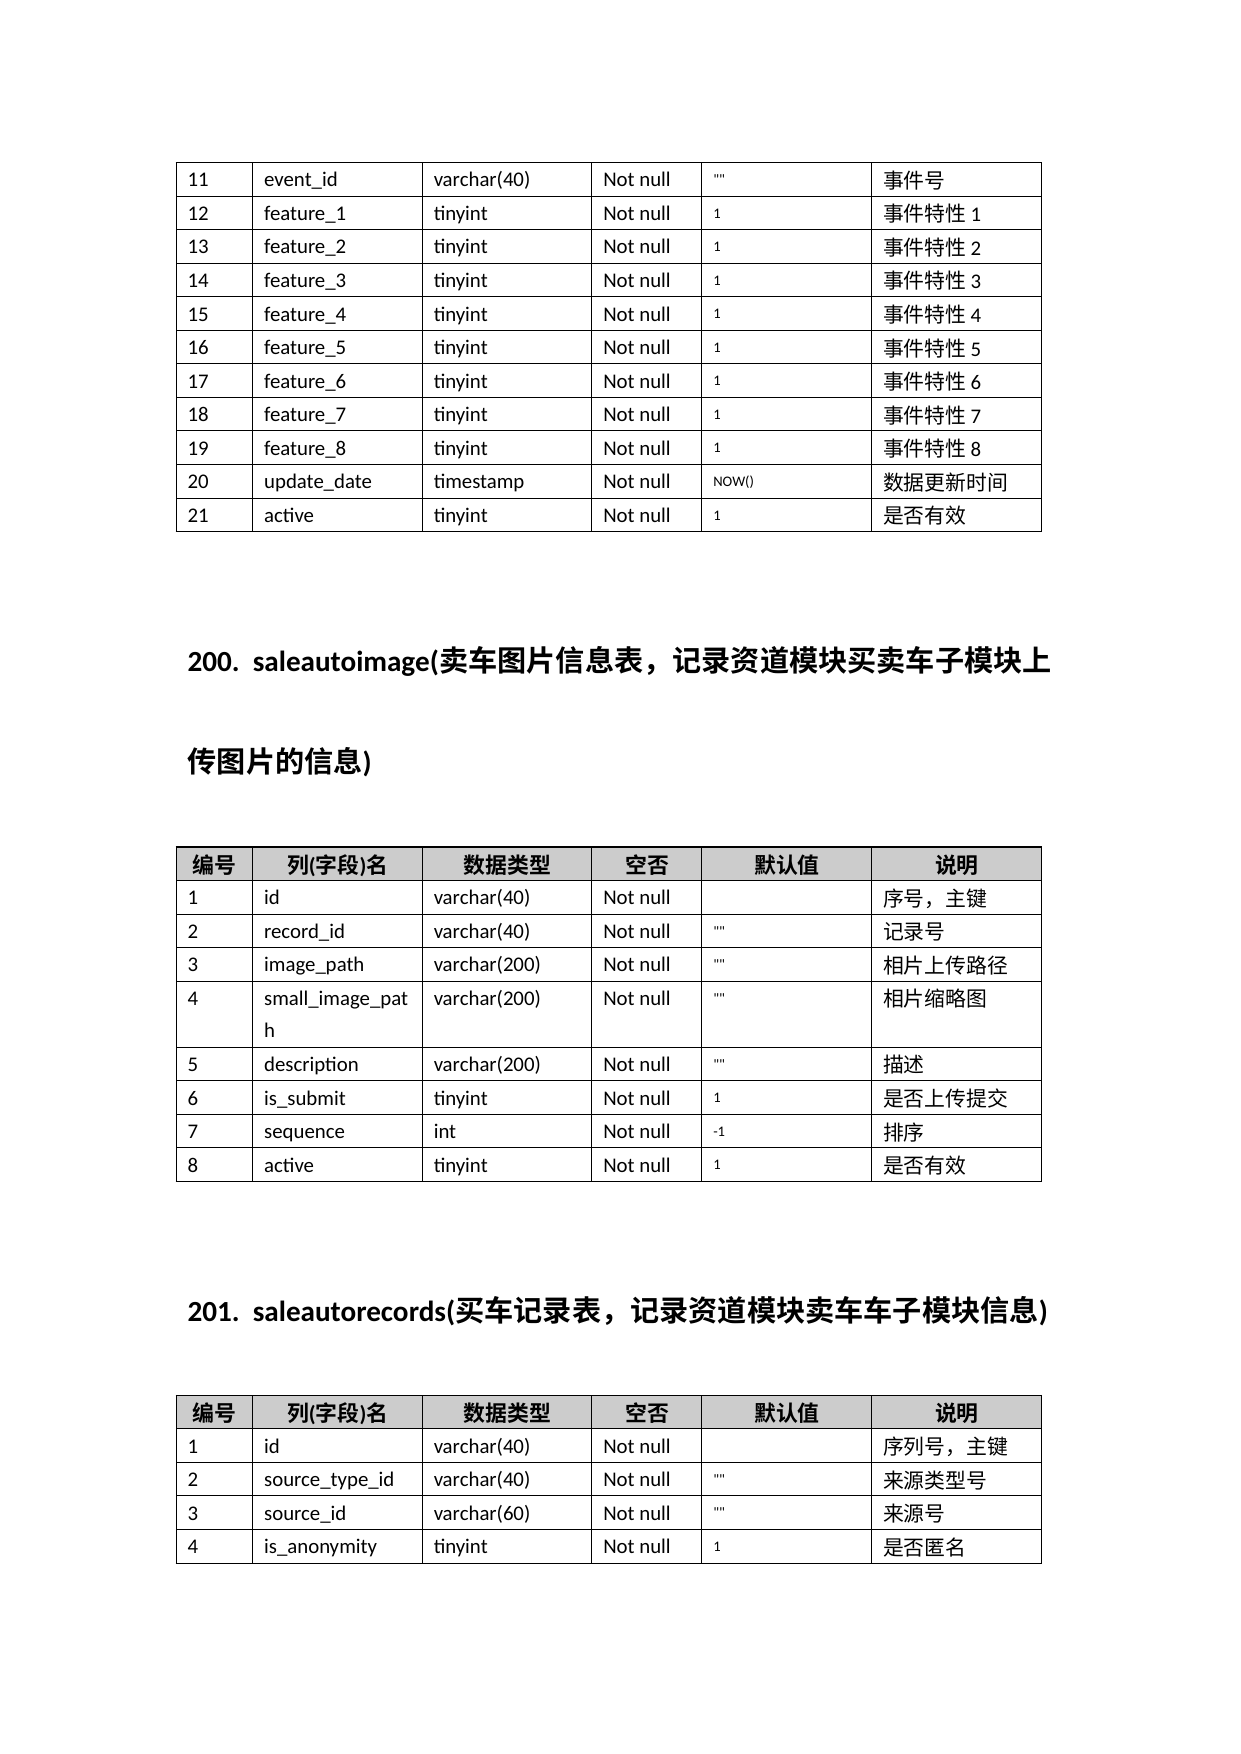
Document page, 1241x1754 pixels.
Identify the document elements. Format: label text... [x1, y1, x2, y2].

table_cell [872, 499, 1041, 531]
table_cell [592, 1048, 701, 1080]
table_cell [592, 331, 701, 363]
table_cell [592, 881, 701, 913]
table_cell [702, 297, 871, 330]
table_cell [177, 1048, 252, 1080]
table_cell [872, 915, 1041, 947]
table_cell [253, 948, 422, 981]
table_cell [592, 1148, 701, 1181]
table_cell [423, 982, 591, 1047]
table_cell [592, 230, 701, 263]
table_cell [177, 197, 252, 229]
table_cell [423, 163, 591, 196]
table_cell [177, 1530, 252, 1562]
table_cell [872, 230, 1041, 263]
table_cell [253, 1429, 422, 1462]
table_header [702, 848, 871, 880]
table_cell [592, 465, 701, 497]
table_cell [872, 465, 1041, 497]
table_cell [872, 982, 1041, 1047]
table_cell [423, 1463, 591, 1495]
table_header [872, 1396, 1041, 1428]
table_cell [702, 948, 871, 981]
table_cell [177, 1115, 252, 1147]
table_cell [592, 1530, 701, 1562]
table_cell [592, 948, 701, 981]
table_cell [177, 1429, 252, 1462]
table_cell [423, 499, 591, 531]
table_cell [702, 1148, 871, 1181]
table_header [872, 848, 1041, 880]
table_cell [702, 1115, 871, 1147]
subtitle 201. saleautorecords(买车记录表，记录资道模块卖车车子模块信息) [187, 1276, 1053, 1341]
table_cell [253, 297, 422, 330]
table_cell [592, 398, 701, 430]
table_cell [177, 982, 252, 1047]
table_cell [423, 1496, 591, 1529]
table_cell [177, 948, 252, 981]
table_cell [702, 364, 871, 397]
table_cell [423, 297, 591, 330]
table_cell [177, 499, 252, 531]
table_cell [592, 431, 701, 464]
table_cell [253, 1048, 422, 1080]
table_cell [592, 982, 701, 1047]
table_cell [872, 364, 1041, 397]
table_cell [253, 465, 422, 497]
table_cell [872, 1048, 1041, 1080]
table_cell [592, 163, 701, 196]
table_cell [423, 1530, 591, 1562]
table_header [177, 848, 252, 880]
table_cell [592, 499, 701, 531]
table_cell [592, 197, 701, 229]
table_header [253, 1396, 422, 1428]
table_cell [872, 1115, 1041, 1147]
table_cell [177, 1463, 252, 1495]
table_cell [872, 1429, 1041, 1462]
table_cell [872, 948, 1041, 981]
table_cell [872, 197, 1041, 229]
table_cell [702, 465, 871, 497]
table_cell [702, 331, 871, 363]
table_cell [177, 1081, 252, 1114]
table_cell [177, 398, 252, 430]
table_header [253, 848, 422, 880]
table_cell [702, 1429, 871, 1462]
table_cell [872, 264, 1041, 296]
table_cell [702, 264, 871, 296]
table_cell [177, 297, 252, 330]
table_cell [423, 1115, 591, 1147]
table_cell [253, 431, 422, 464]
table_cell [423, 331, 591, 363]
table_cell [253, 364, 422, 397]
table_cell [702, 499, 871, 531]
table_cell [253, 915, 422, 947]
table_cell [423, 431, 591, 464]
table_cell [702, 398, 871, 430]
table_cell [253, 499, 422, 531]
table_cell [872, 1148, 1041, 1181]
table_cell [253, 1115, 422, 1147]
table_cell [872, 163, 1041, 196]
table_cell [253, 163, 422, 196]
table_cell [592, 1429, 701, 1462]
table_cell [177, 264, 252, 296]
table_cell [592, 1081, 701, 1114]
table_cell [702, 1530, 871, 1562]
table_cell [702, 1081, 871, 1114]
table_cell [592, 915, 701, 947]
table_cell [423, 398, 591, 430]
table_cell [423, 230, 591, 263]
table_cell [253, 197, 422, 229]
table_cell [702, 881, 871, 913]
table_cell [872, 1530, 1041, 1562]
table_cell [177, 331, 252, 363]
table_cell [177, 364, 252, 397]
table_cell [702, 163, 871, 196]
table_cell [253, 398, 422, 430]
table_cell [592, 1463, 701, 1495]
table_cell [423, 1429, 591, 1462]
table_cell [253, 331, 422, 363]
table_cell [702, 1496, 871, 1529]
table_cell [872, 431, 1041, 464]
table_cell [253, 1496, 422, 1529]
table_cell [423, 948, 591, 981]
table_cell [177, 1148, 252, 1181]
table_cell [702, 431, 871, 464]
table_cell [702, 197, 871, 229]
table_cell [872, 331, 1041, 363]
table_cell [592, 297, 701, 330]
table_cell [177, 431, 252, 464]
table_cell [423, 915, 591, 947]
subtitle 200. saleautoimage(卖车图片信息表，记录资道模块买卖车子模块上传图片的信息) [187, 626, 1053, 792]
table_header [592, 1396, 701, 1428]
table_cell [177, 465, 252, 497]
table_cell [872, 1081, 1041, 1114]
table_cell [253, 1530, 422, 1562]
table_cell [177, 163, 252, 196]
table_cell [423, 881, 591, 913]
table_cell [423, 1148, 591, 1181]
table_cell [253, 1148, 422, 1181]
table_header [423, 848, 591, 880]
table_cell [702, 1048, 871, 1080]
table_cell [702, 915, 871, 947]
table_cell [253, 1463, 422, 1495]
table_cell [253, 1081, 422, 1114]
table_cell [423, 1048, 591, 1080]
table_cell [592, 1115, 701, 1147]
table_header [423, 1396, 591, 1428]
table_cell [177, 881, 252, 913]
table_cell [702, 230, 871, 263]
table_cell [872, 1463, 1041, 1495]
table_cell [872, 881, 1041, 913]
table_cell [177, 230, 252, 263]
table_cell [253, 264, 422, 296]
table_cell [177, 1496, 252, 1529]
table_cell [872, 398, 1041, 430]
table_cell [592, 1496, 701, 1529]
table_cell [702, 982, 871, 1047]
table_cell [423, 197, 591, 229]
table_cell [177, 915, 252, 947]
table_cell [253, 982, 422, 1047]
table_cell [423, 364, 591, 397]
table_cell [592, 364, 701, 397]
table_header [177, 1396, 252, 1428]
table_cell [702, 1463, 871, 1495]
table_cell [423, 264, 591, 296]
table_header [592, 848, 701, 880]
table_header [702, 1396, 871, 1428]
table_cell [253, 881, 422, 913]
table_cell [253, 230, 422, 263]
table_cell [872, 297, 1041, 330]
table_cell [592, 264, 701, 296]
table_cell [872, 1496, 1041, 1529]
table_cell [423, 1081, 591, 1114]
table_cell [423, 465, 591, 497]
